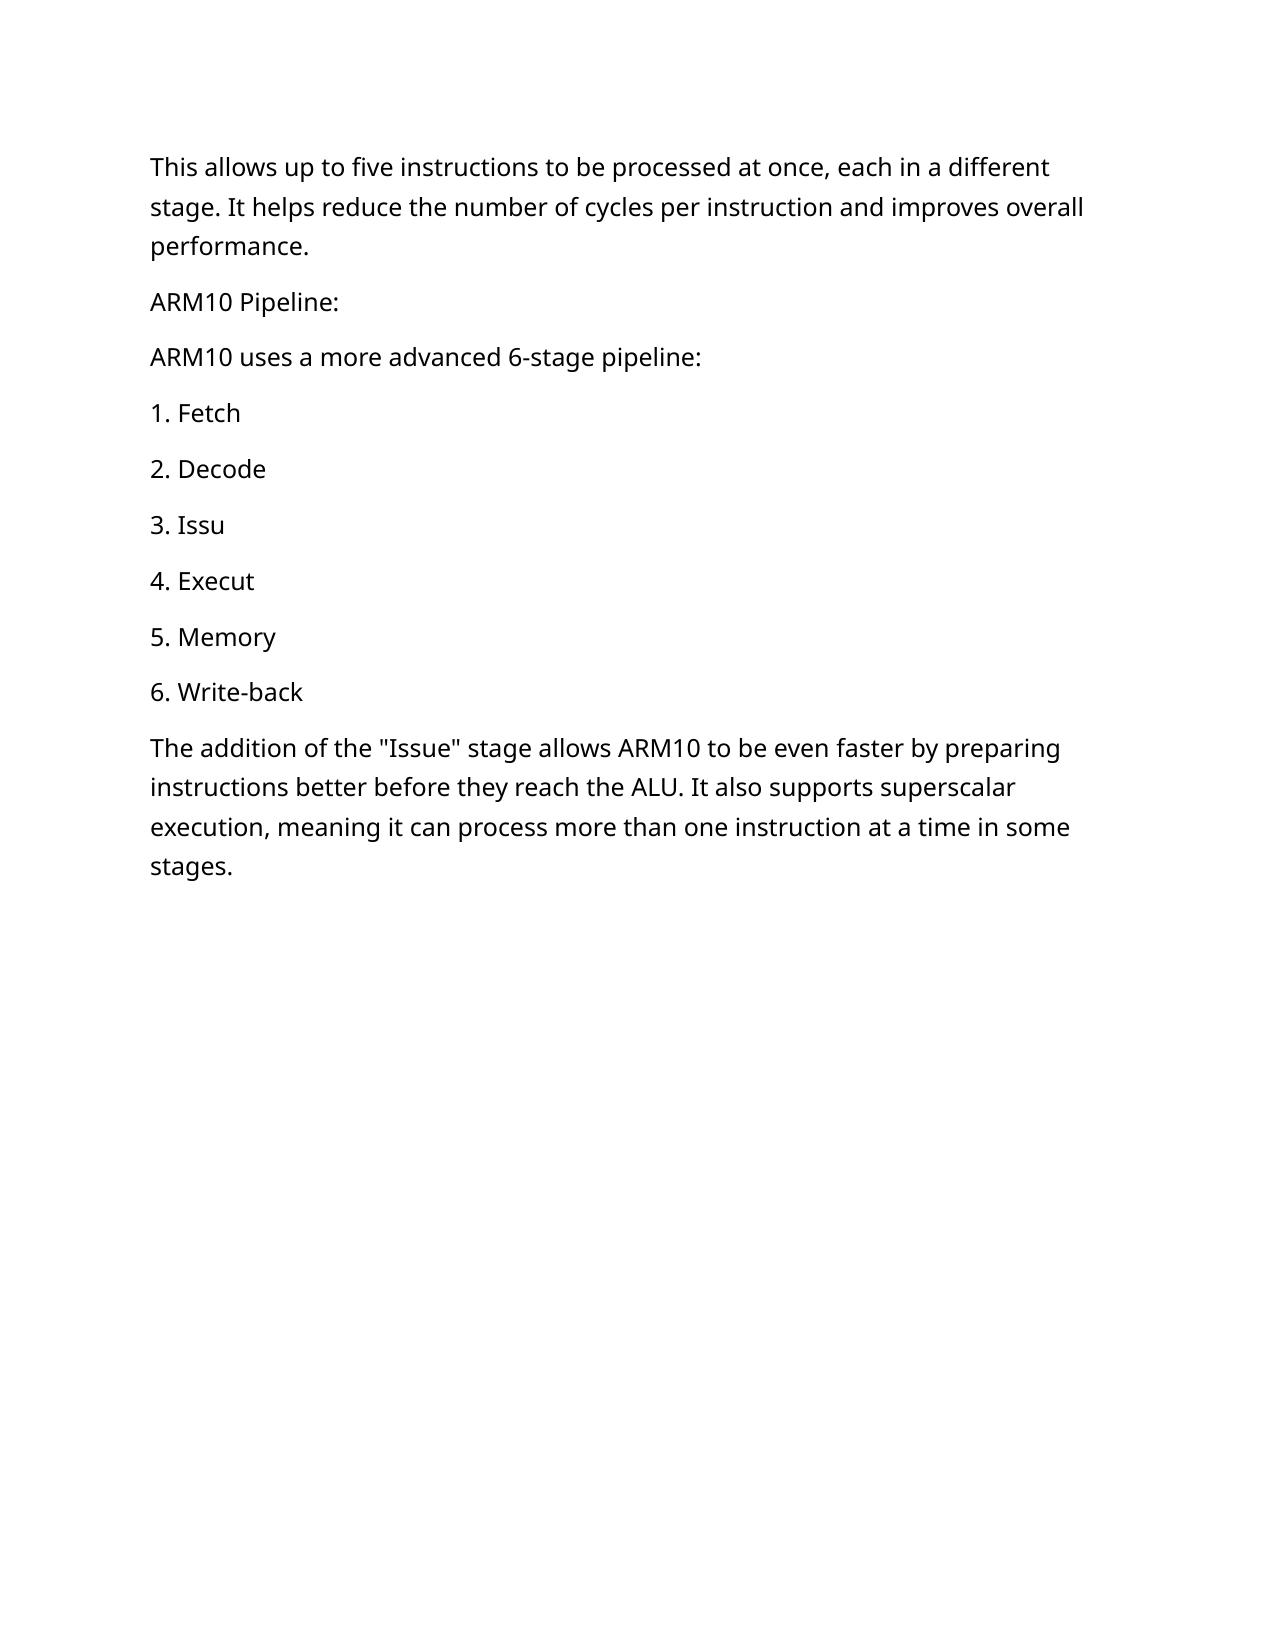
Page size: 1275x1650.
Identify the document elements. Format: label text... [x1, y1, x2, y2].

text 3. Issu [150, 507, 1125, 542]
text ARM10 Pipeline: [150, 284, 1125, 318]
text 4. Execut [150, 563, 1125, 597]
text ARM10 uses a more advanced 6-stage pipeline: [150, 340, 1125, 374]
text 1. Fetch [150, 396, 1125, 430]
text This allows up to five instructions to be processed at once, each in a different stage. It helps reduce the number of cycles per instruction and improves overall performance. [150, 150, 1125, 262]
text 5. Memory [150, 619, 1125, 653]
text 6. Write-back [150, 675, 1125, 709]
text The addition of the "Issue" stage allows ARM10 to be even faster by preparing instructions better before they reach the ALU. It also supports superscalar execution, meaning it can process more than one instruction at a time in some stages. [150, 731, 1125, 882]
text 2. Decode [150, 452, 1125, 486]
